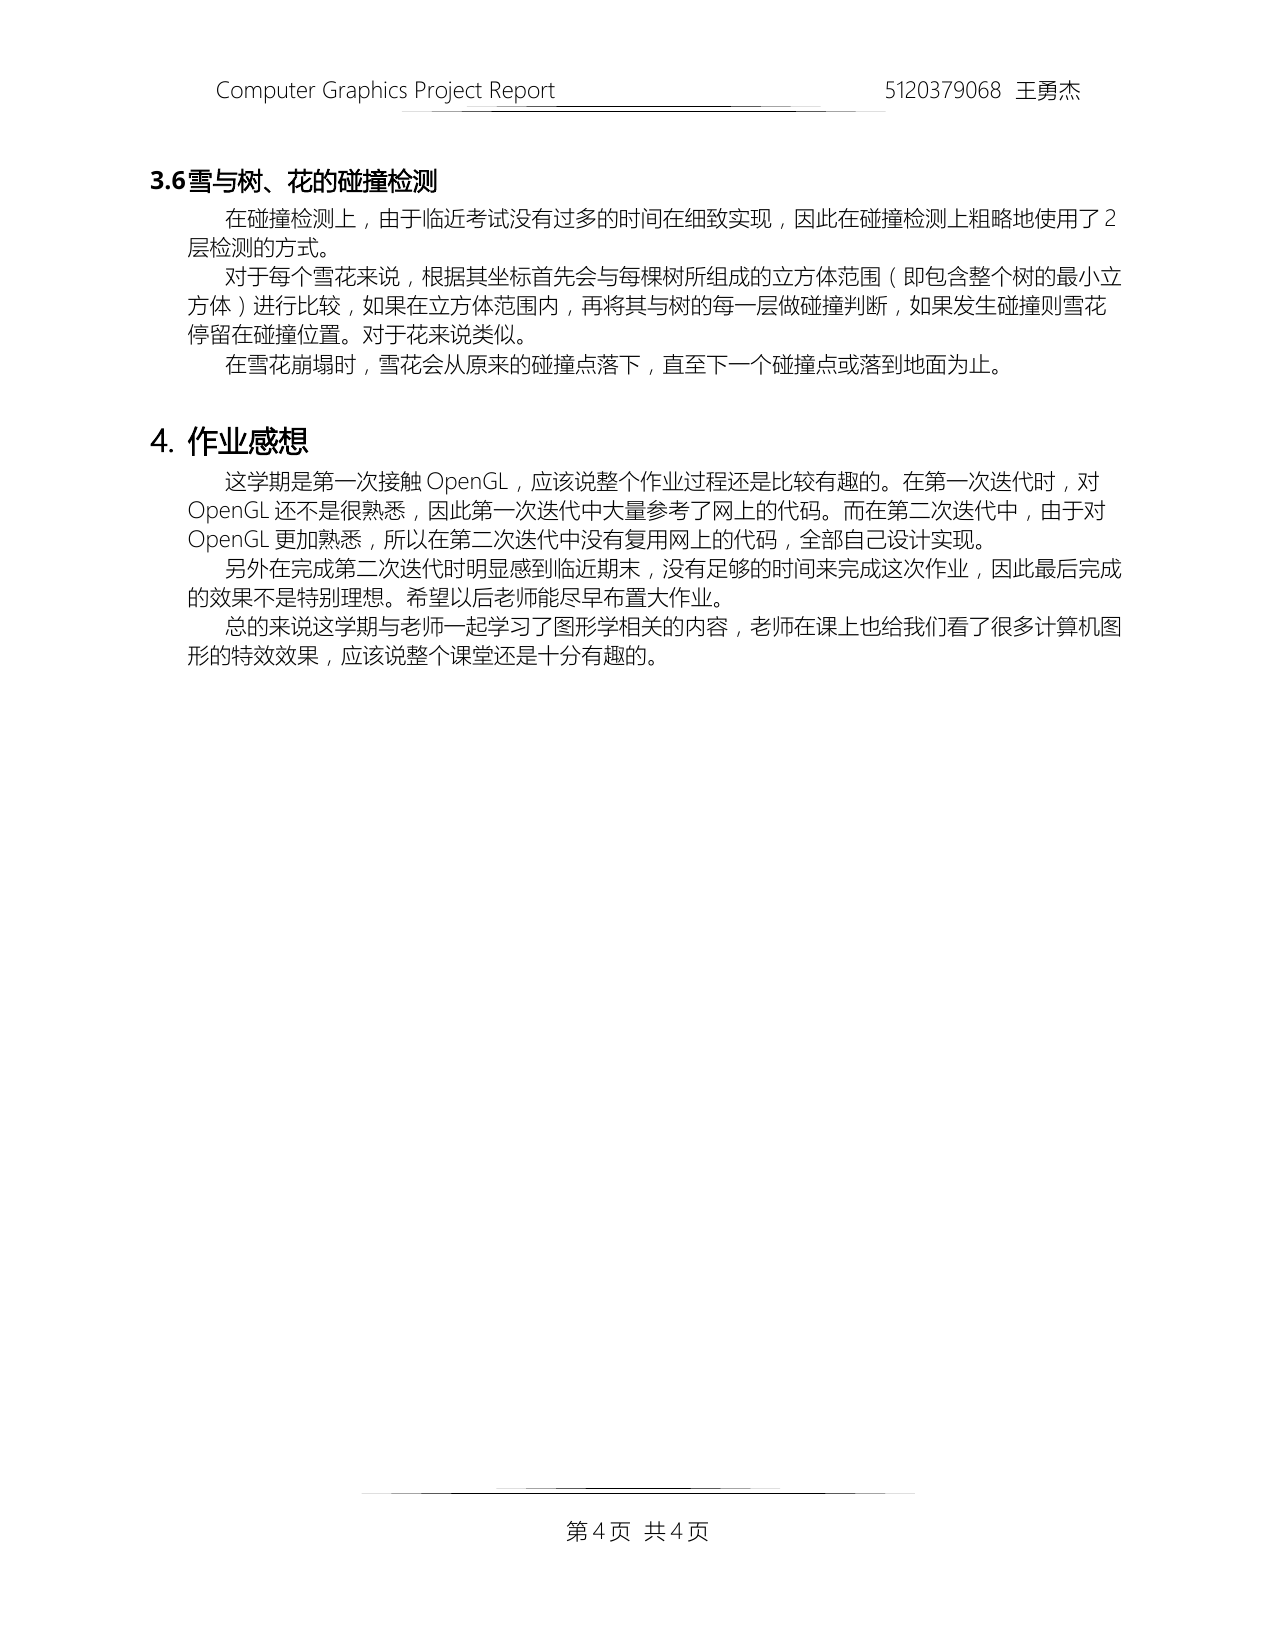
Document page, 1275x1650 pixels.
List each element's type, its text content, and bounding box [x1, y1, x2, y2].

text 对于每个雪花来说，根据其坐标首先会与每棵树所组成的立方体范围（即包含整个树的最小立方体）进行比较，如果在立方体范围内，再将其与树的每一层做碰撞判断，如果发生碰撞则雪花停留在碰撞位置。对于花来说类似。 [187, 261, 1125, 348]
text 在雪花崩塌时，雪花会从原来的碰撞点落下，直至下一个碰撞点或落到地面为止。 [187, 348, 1125, 377]
subtitle 雪与树、花的碰撞检测 [150, 162, 1125, 197]
text 总的来说这学期与老师一起学习了图形学相关的内容，老师在课上也给我们看了很多计算机图形的特效效果，应该说整个课堂还是十分有趣的。 [187, 611, 1125, 669]
text 这学期是第一次接触OpenGL，应该说整个作业过程还是比较有趣的。在第一次迭代时，对OpenGL还不是很熟悉，因此第一次迭代中大量参考了网上的代码。而在第二次迭代中，由于对OpenGL更加熟悉，所以在第二次迭代中没有复用网上的代码，全部自己设计实现。 [187, 465, 1125, 553]
subtitle 作业感想 [150, 419, 1125, 459]
text 在碰撞检测上，由于临近考试没有过多的时间在细致实现，因此在碰撞检测上粗略地使用了2层检测的方式。 [187, 203, 1125, 261]
text 另外在完成第二次迭代时明显感到临近期末，没有足够的时间来完成这次作业，因此最后完成的效果不是特别理想。希望以后老师能尽早布置大作业。 [187, 553, 1125, 611]
